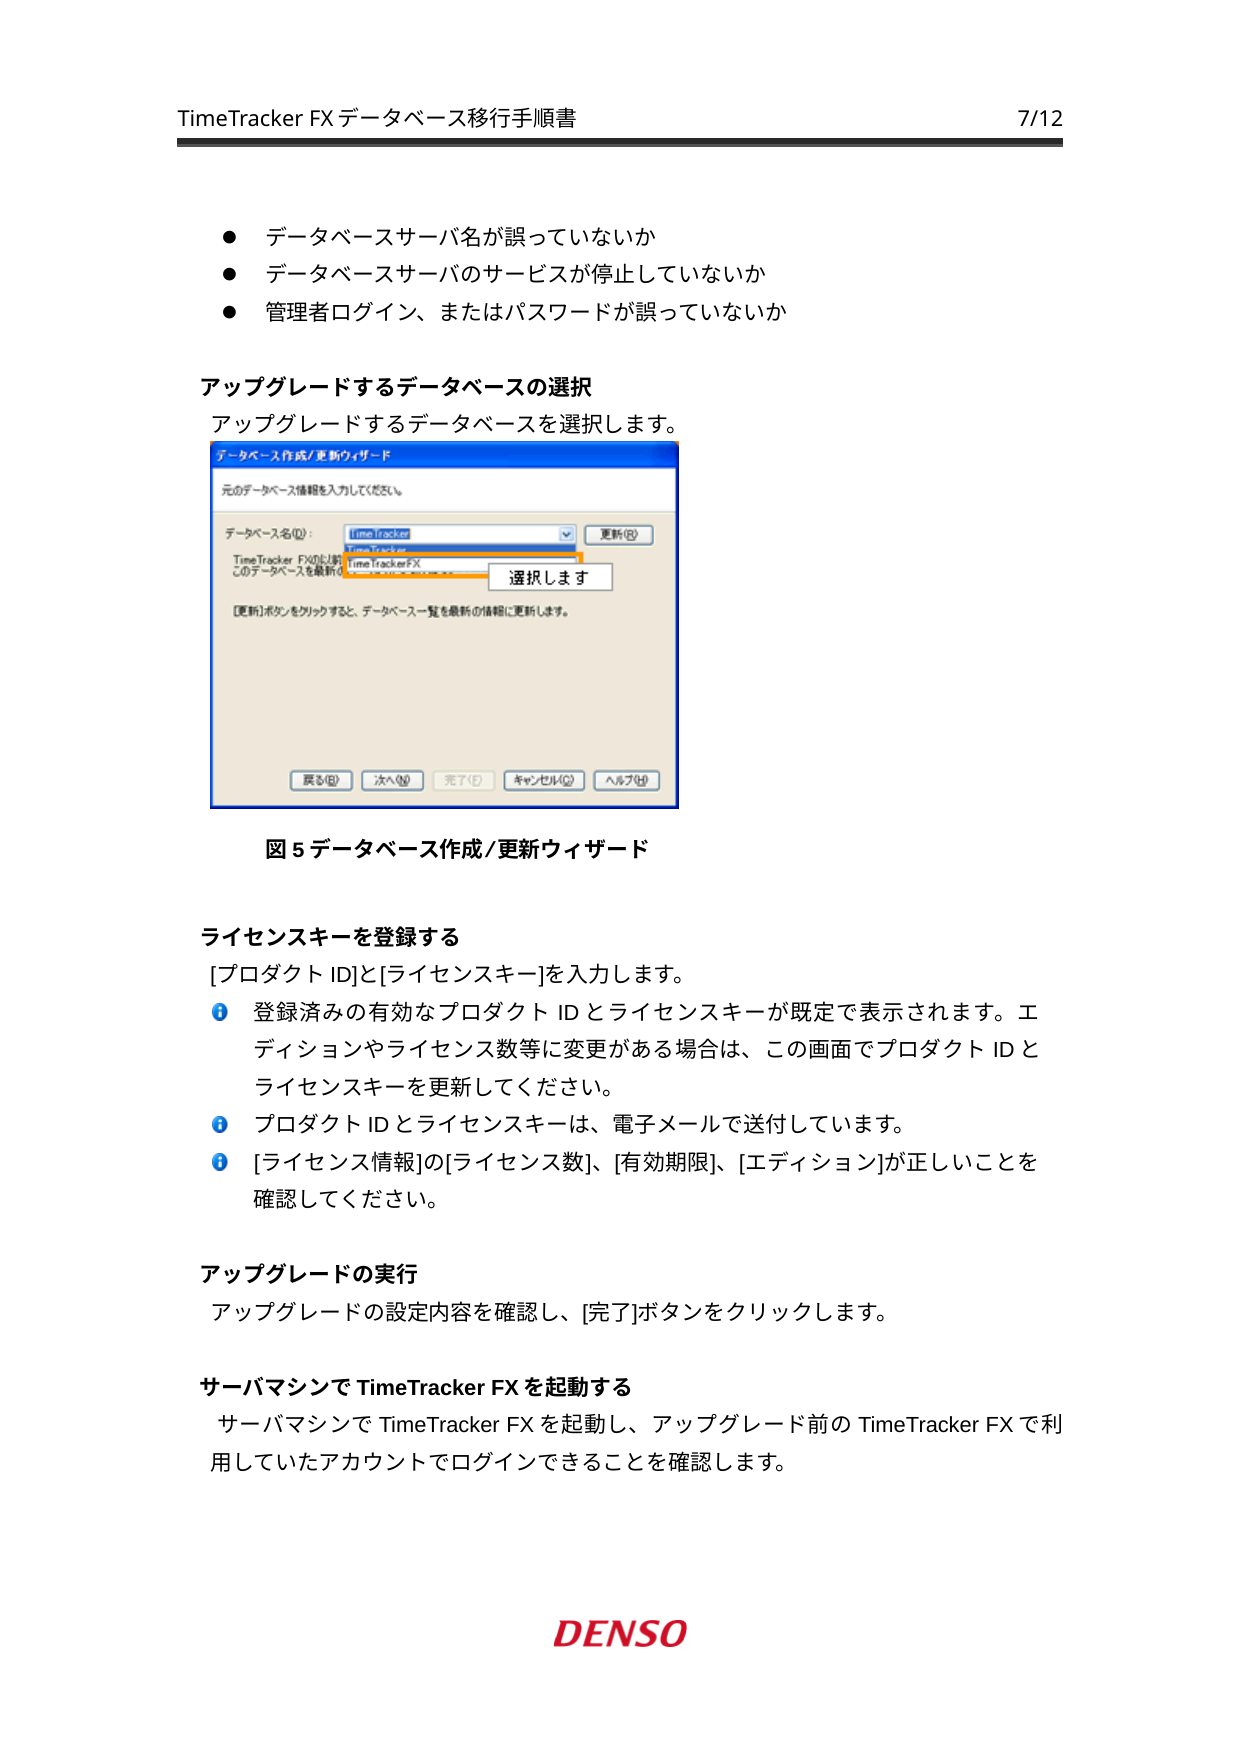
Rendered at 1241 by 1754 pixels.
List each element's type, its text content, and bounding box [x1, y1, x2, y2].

text 図 5 データベース作成/更新ウィザード [243, 829, 1063, 867]
subtitle サーバマシンでTimeTracker FXを起動する [199, 1367, 1041, 1404]
picture [553, 1620, 687, 1647]
picture [211, 1153, 233, 1171]
picture [211, 1003, 233, 1021]
text プロダクトIDとライセンスキーは、電子メールで送付しています。 [210, 1104, 1041, 1142]
list データベースサーバのサービスが停止していないか [221, 254, 1063, 292]
list データベースサーバ名が誤っていないか [221, 217, 1063, 254]
text 登録済みの有効なプロダクトIDとライセンスキーが既定で表示されます。エディションやライセンス数等に変更がある場合は、この画面でプロダクトIDとライセンスキーを更新してください。 [210, 992, 1041, 1104]
text アップグレードの設定内容を確認し、[完了]ボタンをクリックします。 [210, 1292, 1063, 1329]
subtitle アップグレードの実行 [199, 1254, 1041, 1292]
text サーバマシンでTimeTracker FXを起動し、アップグレード前のTimeTracker FXで利用していたアカウントでログインできることを確認します。 [210, 1404, 1063, 1479]
subtitle アップグレードするデータベースの選択 [199, 367, 1041, 404]
list 管理者ログイン、またはパスワードが誤っていないか [221, 292, 1063, 329]
picture [210, 441, 679, 809]
picture [211, 1116, 233, 1133]
text [ライセンス情報]の[ライセンス数]、[有効期限]、[エディション]が正しいことを確認してください。 [210, 1142, 1041, 1217]
subtitle ライセンスキーを登録する [199, 917, 1041, 954]
text アップグレードするデータベースを選択します。 [210, 404, 1063, 442]
text [プロダクトID]と[ライセンスキー]を入力します。 [210, 954, 1063, 992]
